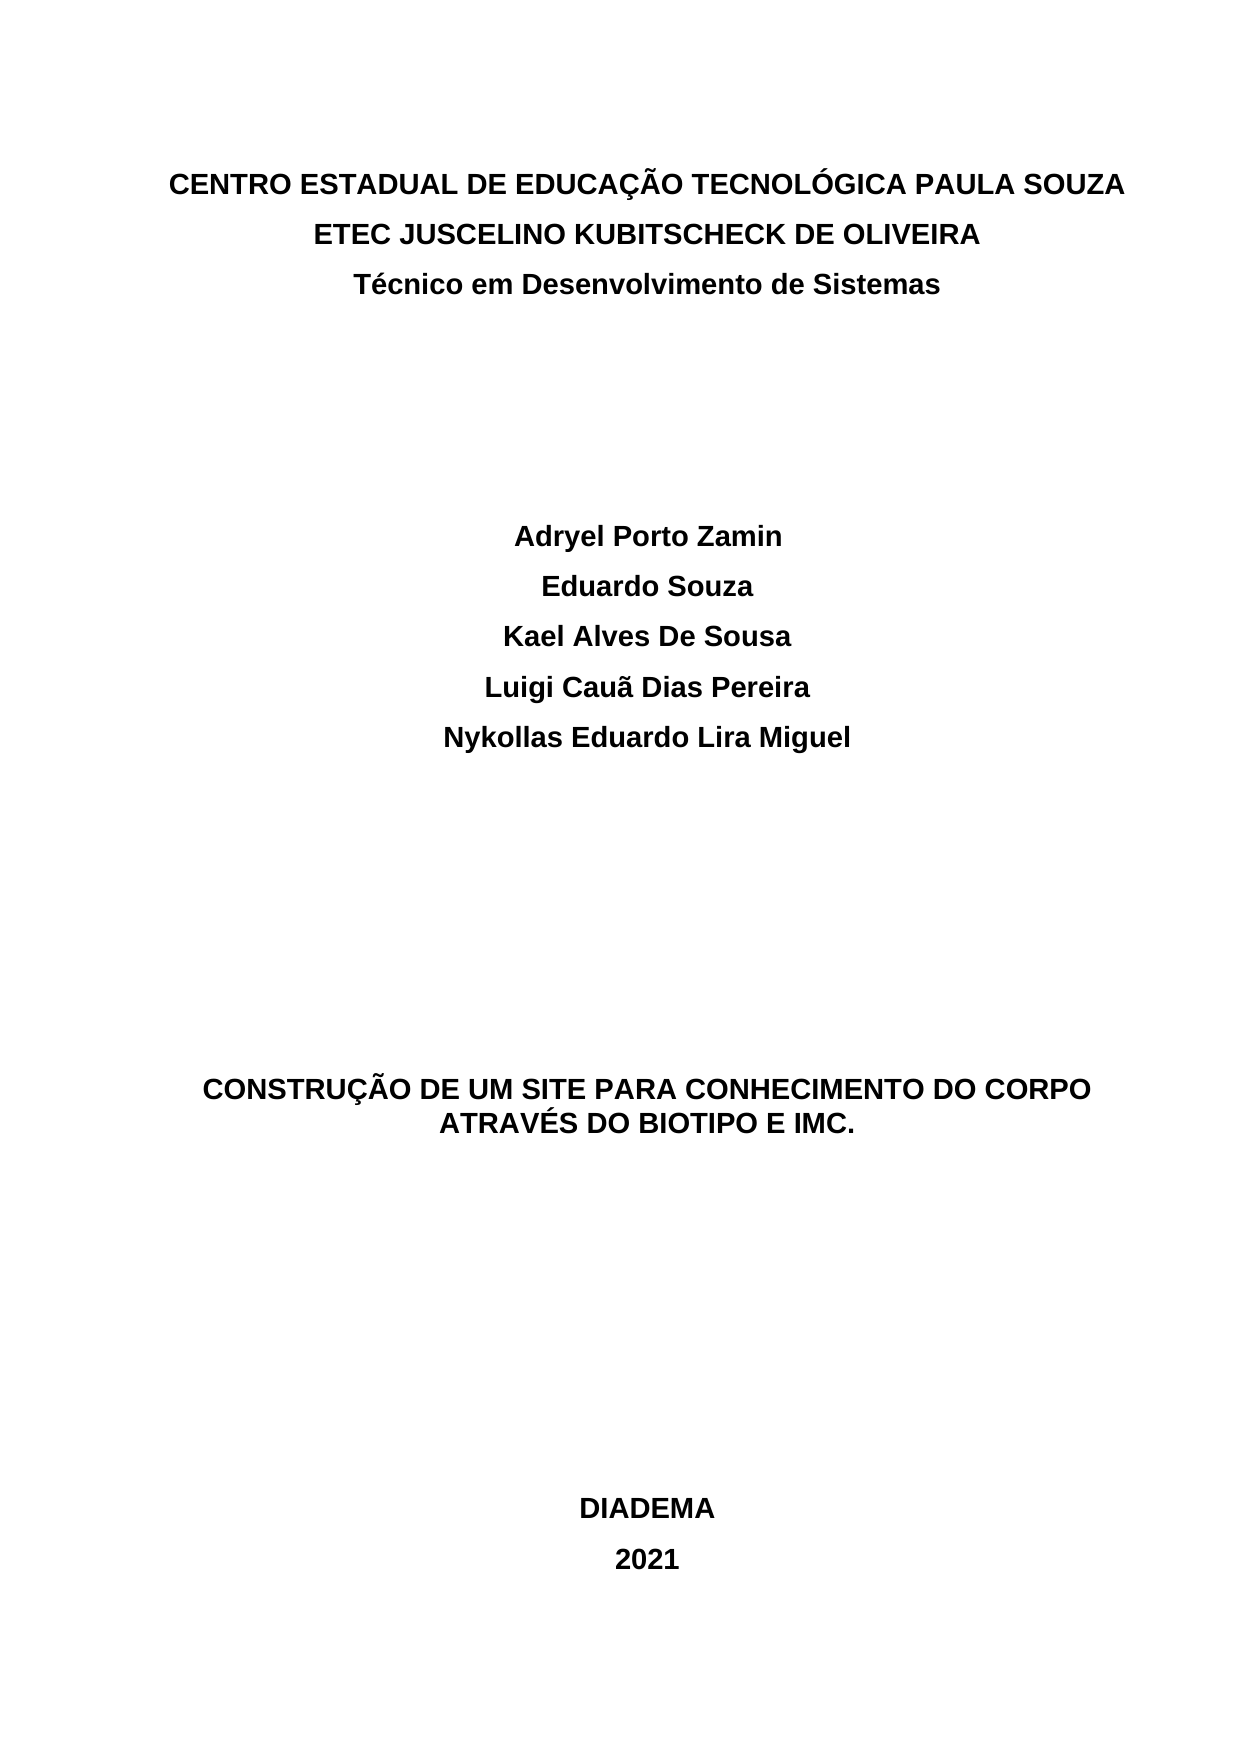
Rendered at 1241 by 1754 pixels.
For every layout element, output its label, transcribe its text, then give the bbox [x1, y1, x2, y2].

text Nykollas Eduardo Lira Miguel [154, 720, 1140, 754]
text DIADEMA [154, 1492, 1140, 1525]
text Adryel Porto Zamin [449, 519, 1140, 552]
text CENTRO ESTADUAL DE EDUCAÇÃO TECNOLÓGICA PAULA SOUZA [154, 167, 1140, 200]
text Luigi Cauã Dias Pereira [154, 670, 1140, 703]
text CONSTRUÇÃO DE UM SITE PARA CONHECIMENTO DO CORPO ATRAVÉS DO BIOTIPO E IMC. [154, 1072, 1140, 1139]
text Kael Alves De Sousa [154, 619, 1140, 653]
text Eduardo Souza [154, 569, 1140, 603]
text 2021 [154, 1542, 1140, 1575]
text Técnico em Desenvolvimento de Sistemas [154, 267, 1140, 301]
text ETEC JUSCELINO KUBITSCHECK DE OLIVEIRA [154, 217, 1140, 251]
